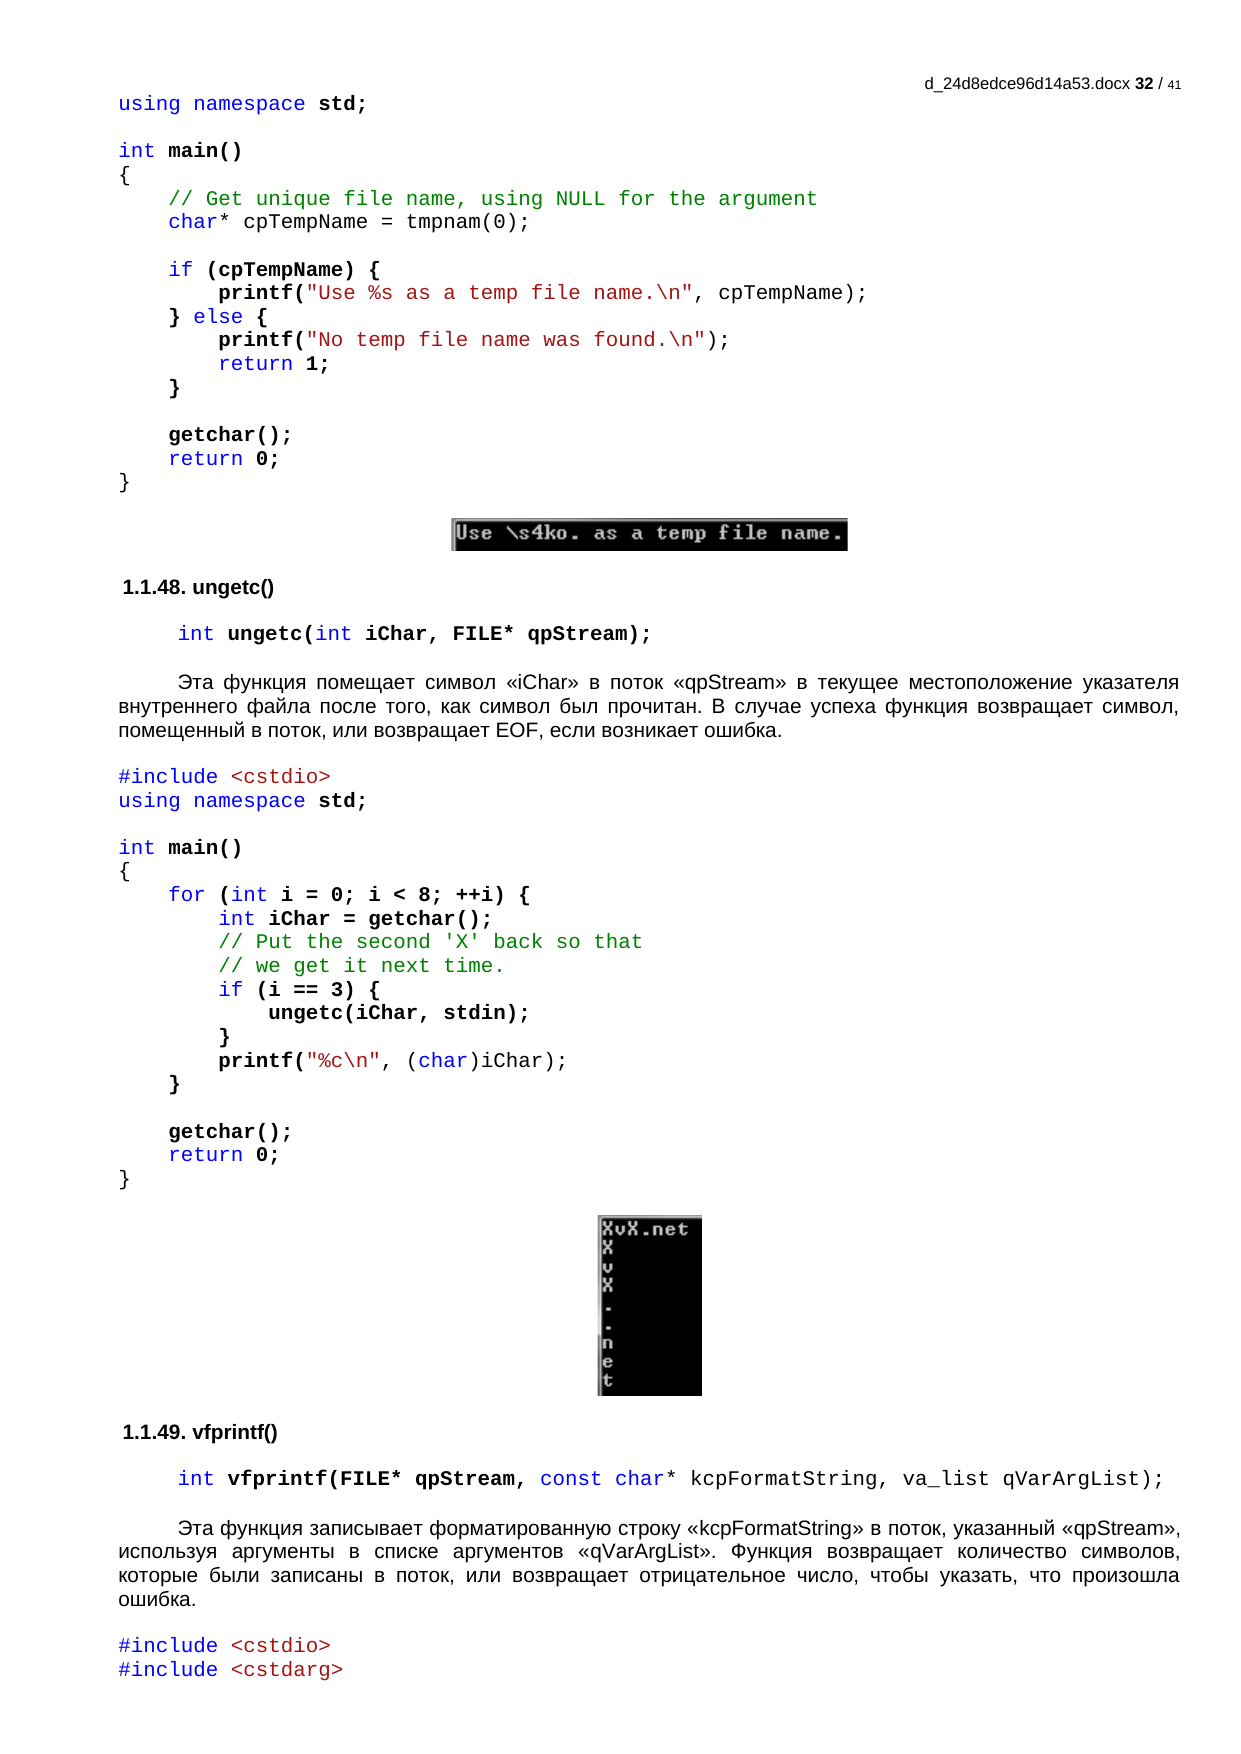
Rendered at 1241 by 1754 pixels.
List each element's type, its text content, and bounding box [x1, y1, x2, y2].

text using namespace std; [118, 789, 1181, 813]
text // Put the second 'X' back so that [118, 931, 1181, 955]
text if (cpTempName) { [118, 258, 1181, 282]
text int iChar = getchar(); [118, 908, 1181, 931]
text int ungetc(int iChar, FILE* qpStream); [118, 622, 1181, 646]
text // Get unique file name, using NULL for the argument [118, 188, 1181, 211]
subtitle ungetc() [192, 574, 1181, 598]
text } [118, 1168, 1181, 1192]
text #include <cstdio> [118, 1635, 1181, 1659]
text return 0; [118, 448, 1181, 471]
text printf("No temp file name was found.\n"); [118, 329, 1181, 353]
picture [597, 1215, 702, 1396]
text } else { [118, 306, 1181, 329]
text getchar(); [118, 1121, 1181, 1144]
text { [118, 861, 1181, 884]
text return 1; [118, 353, 1181, 377]
picture [451, 518, 848, 551]
text #include <cstdarg> [118, 1659, 1181, 1682]
text int vfprintf(FILE* qpStream, const char* kcpFormatString, va_list qVarArgList); [118, 1468, 1181, 1491]
text } [118, 471, 1181, 495]
text #include <cstdio> [118, 766, 1181, 789]
text } [118, 1073, 1181, 1097]
text getchar(); [118, 424, 1181, 448]
subtitle vfprintf() [192, 1420, 1181, 1444]
text ungetc(iChar, stdin); [118, 1002, 1181, 1026]
text } [118, 377, 1181, 400]
text // we get it next time. [118, 955, 1181, 979]
text using namespace std; [118, 93, 1181, 117]
text int main() [118, 837, 1181, 861]
text printf("%c\n", (char)iChar); [118, 1050, 1181, 1073]
text printf("Use %s as a temp file name.\n", cpTempName); [118, 282, 1181, 306]
text if (i == 3) { [118, 979, 1181, 1002]
text return 0; [118, 1144, 1181, 1168]
text Эта функция помещает символ «iChar» в поток «qpStream» в текущее местоположение указателя внутреннего файла после того, как символ был прочитан. В случае успеха функция возвращает символ, помещенный в поток, или возвращает EOF, если возникает ошибка. [118, 670, 1181, 742]
text { [118, 164, 1181, 188]
text char* cpTempName = tmpnam(0); [118, 211, 1181, 235]
text Эта функция записывает форматированную строку «kcpFormatString» в поток, указанный «qpStream», используя аргументы в списке аргументов «qVarArgList». Функция возвращает количество символов, которые были записаны в поток, или возвращает отрицательное число, чтобы указать, что произошла ошибка. [118, 1515, 1181, 1611]
text for (int i = 0; i < 8; ++i) { [118, 884, 1181, 908]
text int main() [118, 140, 1181, 164]
text } [118, 1026, 1181, 1050]
